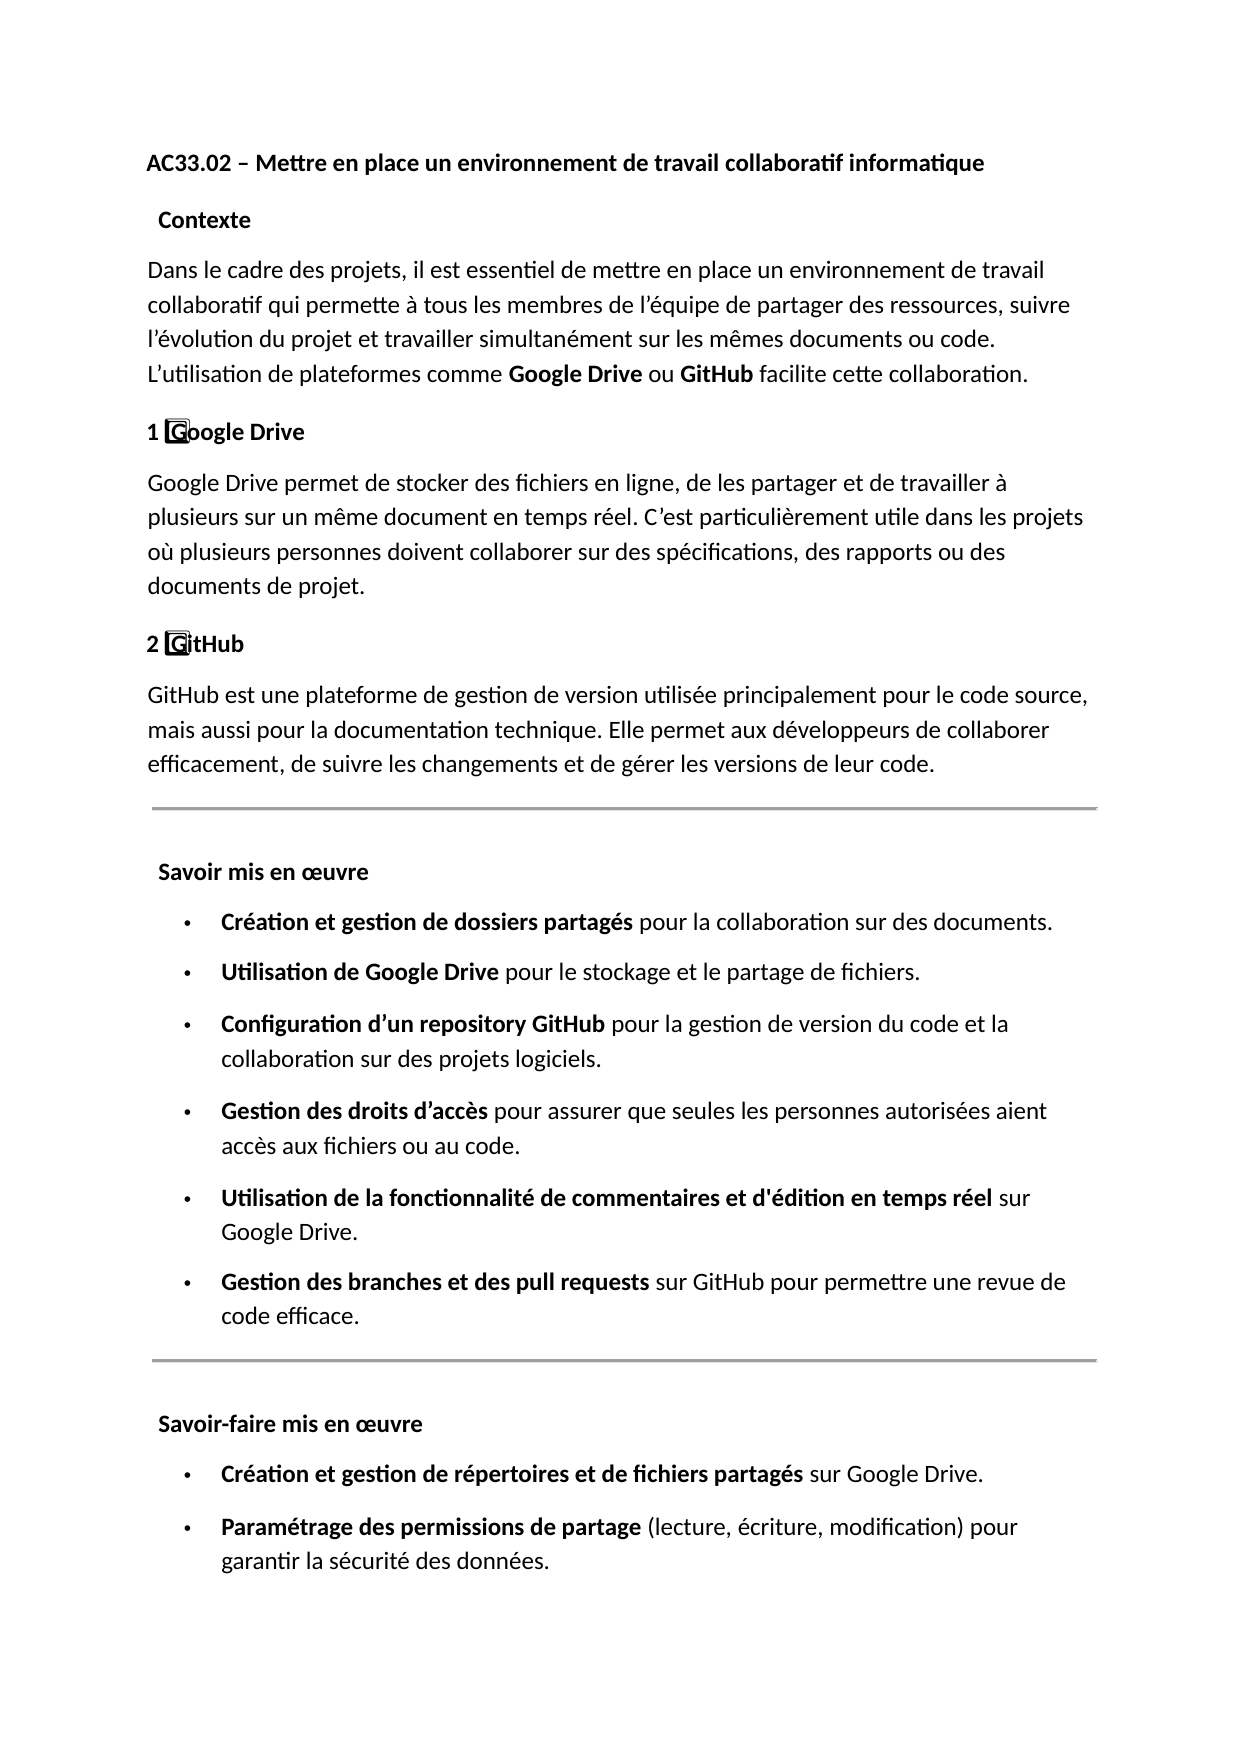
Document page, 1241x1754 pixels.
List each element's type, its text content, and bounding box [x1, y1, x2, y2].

list Utilisation de Google Drive pour le stockage et le partage de fichiers. [183, 956, 1094, 987]
list Gestion des droits d’accès pour assurer que seules les personnes autorisées aient accès aux fichiers ou au code. [183, 1095, 1094, 1160]
text Savoir mis en œuvre [146, 856, 1097, 887]
list Configuration d’un repository GitHub pour la gestion de version du code et la collaboration sur des projets logiciels. [183, 1008, 1094, 1073]
text Savoir-faire mis en œuvre [146, 1408, 1097, 1439]
list Gestion des branches et des pull requests sur GitHub pour permettre une revue de code efficace. [183, 1266, 1094, 1331]
list Utilisation de la fonctionnalité de commentaires et d'édition en temps réel sur Google Drive. [183, 1182, 1094, 1247]
list Création et gestion de dossiers partagés pour la collaboration sur des documents. [183, 907, 1094, 937]
text Google Drive permet de stocker des fichiers en ligne, de les partager et de travailler à plusieurs sur un même document en temps réel. C’est particulièrement utile dans les projets où plusieurs personnes doivent collaborer sur des spécifications, des rapports ou des documents de projet. [147, 467, 1094, 601]
text Dans le cadre des projets, il est essentiel de mettre en place un environnement de travail collaboratif qui permette à tous les membres de l’équipe de partager des ressources, suivre l’évolution du projet et travailler simultanément sur les mêmes documents ou code. L’utilisation de plateformes comme Google Drive ou GitHub facilite cette collaboration. [147, 254, 1094, 388]
list Création et gestion de répertoires et de fichiers partagés sur Google Drive. [183, 1458, 1094, 1489]
text AC33.02 – Mettre en place un environnement de travail collaboratif informatique [146, 147, 1097, 178]
text 2 ⃣ GitHub [146, 626, 1097, 660]
list Paramétrage des permissions de partage (lecture, écriture, modification) pour garantir la sécurité des données. [183, 1511, 1094, 1576]
text Contexte [146, 204, 1097, 235]
text 1️ ⃣ Google Drive [146, 413, 1097, 447]
text GitHub est une plateforme de gestion de version utilisée principalement pour le code source, mais aussi pour la documentation technique. Elle permet aux développeurs de collaborer efficacement, de suivre les changements et de gérer les versions de leur code. [147, 679, 1094, 779]
